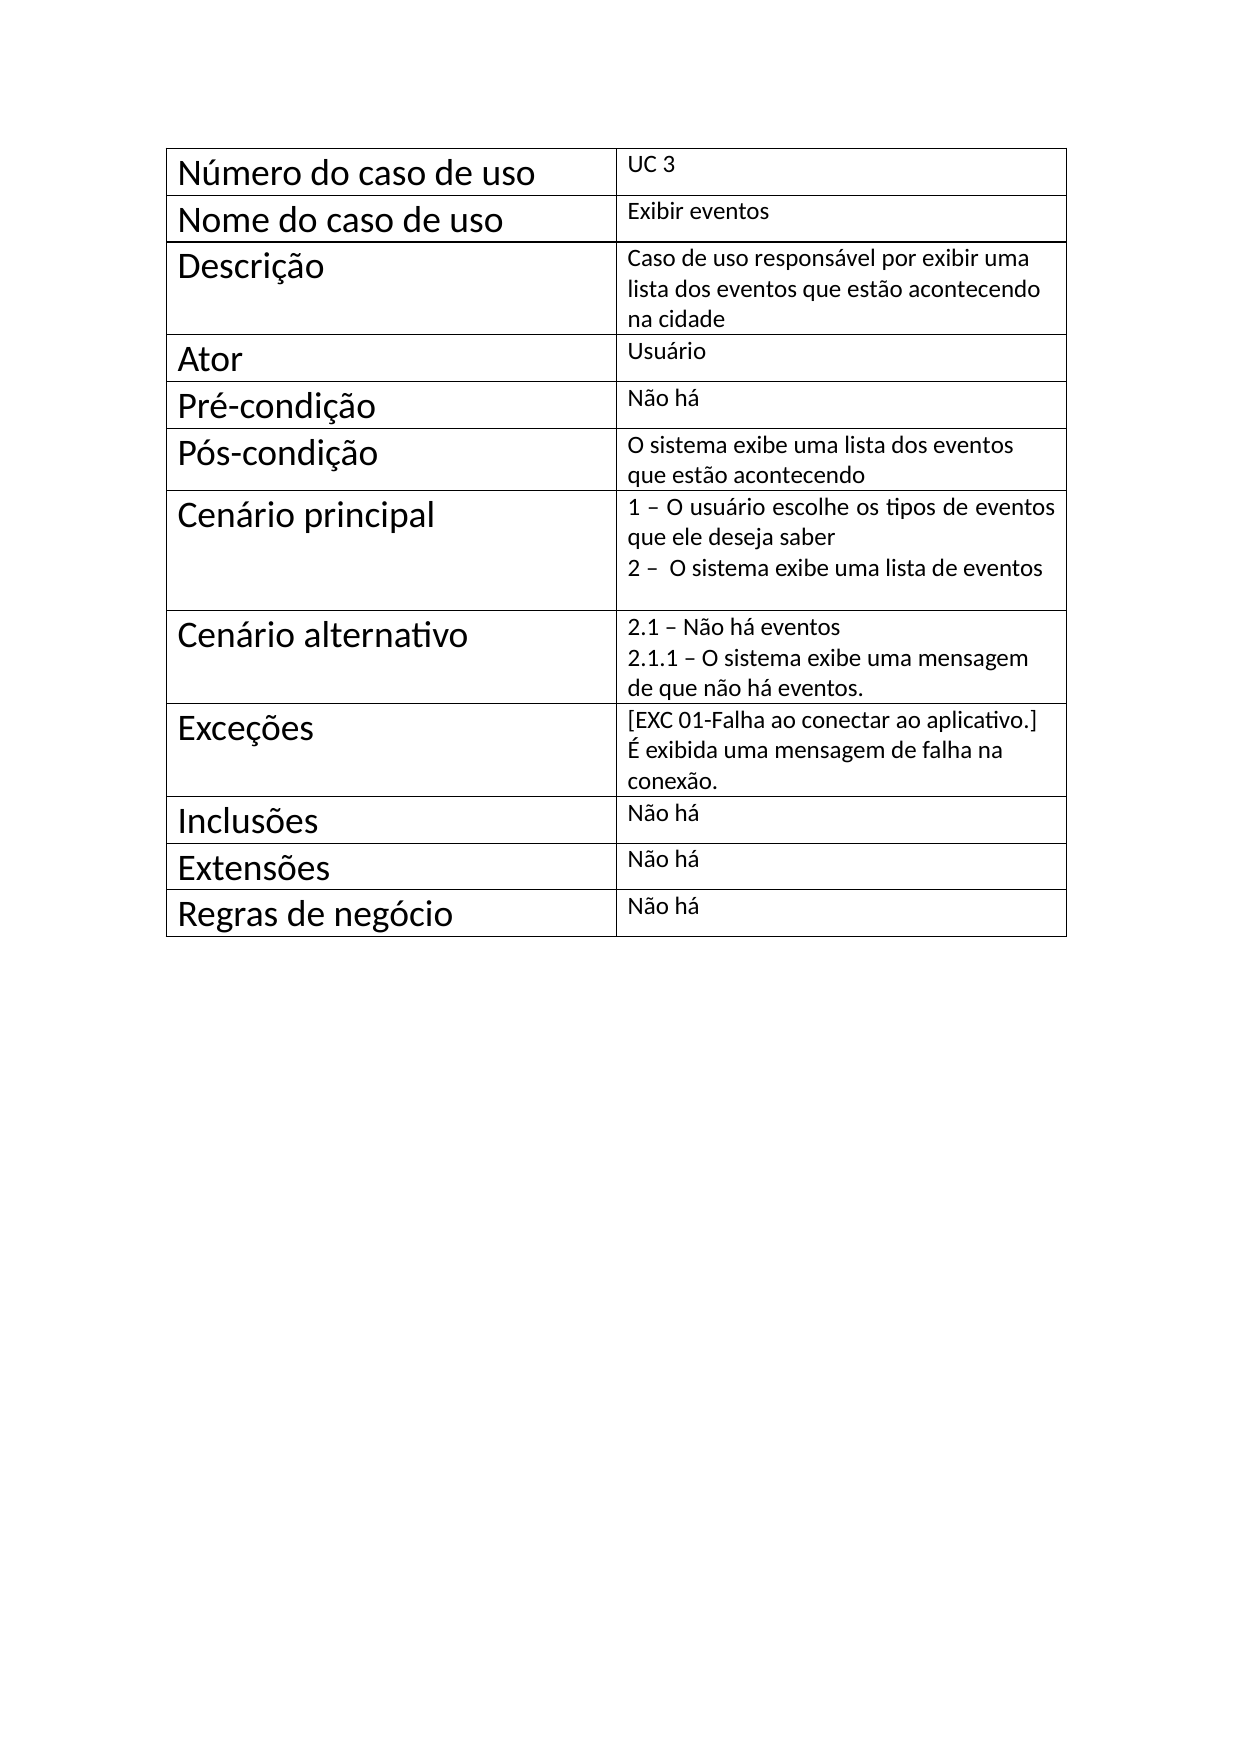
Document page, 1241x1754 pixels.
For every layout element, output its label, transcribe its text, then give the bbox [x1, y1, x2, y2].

table_cell Não há [617, 797, 1066, 842]
table_cell Pós-condição [167, 429, 616, 490]
table_cell Não há [617, 844, 1066, 889]
table_cell Exceções [167, 704, 616, 796]
table_header UC 3 [617, 149, 1066, 194]
table_cell Cenário alternativo [167, 611, 616, 703]
table_cell Regras de negócio [167, 890, 616, 936]
table_cell Caso de uso responsável por exibir uma lista dos eventos que estão acontecendo na cidade [617, 243, 1066, 334]
table_cell 2.1 – Não há eventos 2.1.1 – O sistema exibe uma mensagem de que não há eventos. [617, 611, 1066, 703]
table_cell Pré-condição [167, 382, 616, 428]
table_cell Não há [617, 382, 1066, 428]
table_cell Cenário principal [167, 491, 616, 610]
table_cell Usuário [617, 335, 1066, 381]
table_cell Inclusões [167, 797, 616, 842]
table_cell Descrição [167, 243, 616, 334]
table_cell O sistema exibe uma lista dos eventos que estão acontecendo [617, 429, 1066, 490]
table_cell [EXC 01-Falha ao conectar ao aplicativo.] É exibida uma mensagem de falha na conexão. [617, 704, 1066, 796]
table_header Número do caso de uso [167, 149, 616, 194]
table_cell Exibir eventos [617, 196, 1066, 241]
table_cell Ator [167, 335, 616, 381]
table_cell Nome do caso de uso [167, 196, 616, 241]
table_cell Não há [617, 890, 1066, 936]
table_cell Extensões [167, 844, 616, 889]
table_cell 1 – O usuário escolhe os tipos de eventos que ele deseja saber 2 – O sistema exibe uma lista de eventos [617, 491, 1066, 610]
